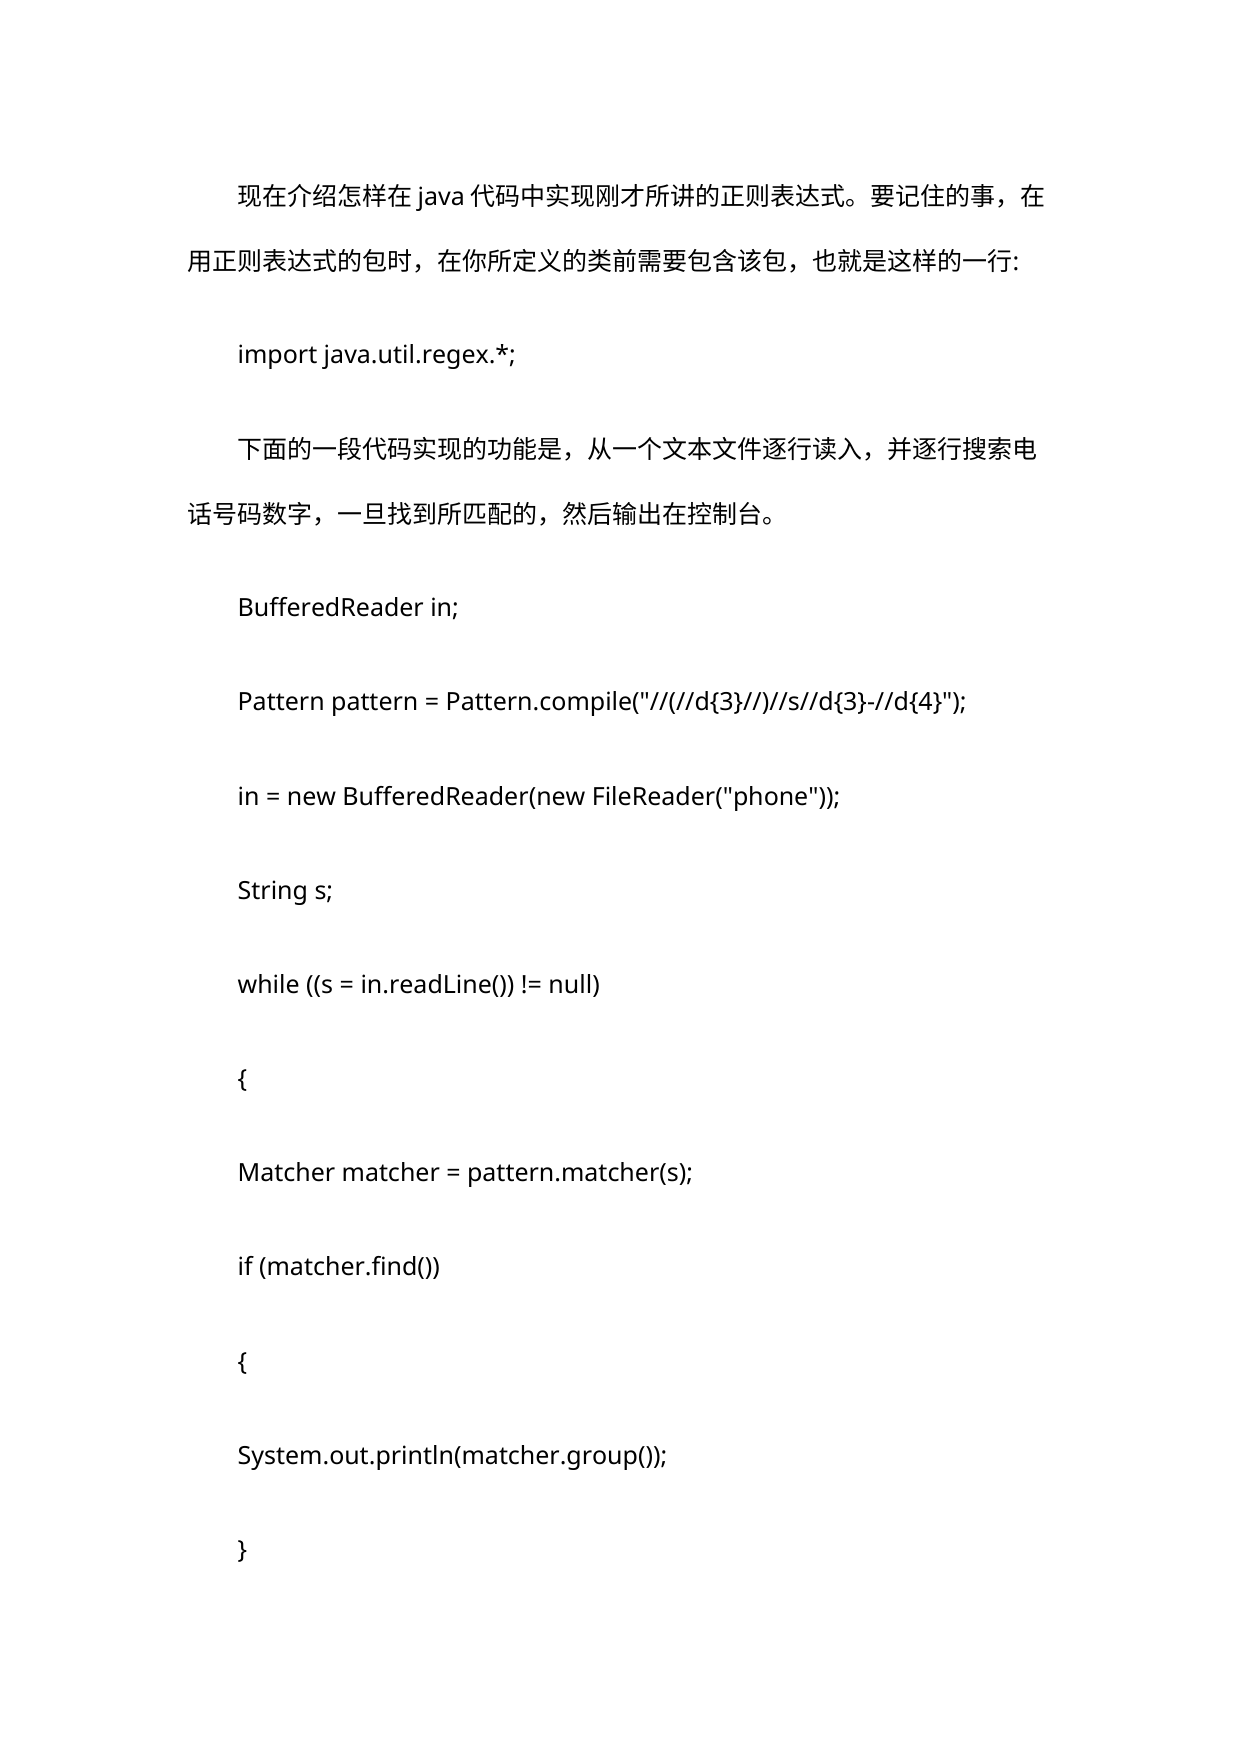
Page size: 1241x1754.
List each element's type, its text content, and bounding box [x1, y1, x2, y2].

text Pattern pattern = Pattern.compile("//(//d{3}//)//s//d{3}-//d{4}"); [187, 669, 1053, 734]
text String s; [187, 857, 1053, 922]
text { [187, 1328, 1053, 1393]
text BufferedReader in; [187, 574, 1053, 639]
text in = new BufferedReader(new FileReader("phone")); [187, 763, 1053, 828]
text import java.util.regex.*; [187, 321, 1053, 386]
text Matcher matcher = pattern.matcher(s); [187, 1139, 1053, 1204]
text System.out.println(matcher.group()); [187, 1422, 1053, 1487]
text if (matcher.find()) [187, 1234, 1053, 1299]
text 现在介绍怎样在java代码中实现刚才所讲的正则表达式。要记住的事，在用正则表达式的包时，在你所定义的类前需要包含该包，也就是这样的一行: [187, 162, 1053, 292]
text 下面的一段代码实现的功能是，从一个文本文件逐行读入，并逐行搜索电话号码数字，一旦找到所匹配的，然后输出在控制台。 [187, 415, 1053, 545]
text while ((s = in.readLine()) != null) [187, 951, 1053, 1016]
text { [187, 1045, 1053, 1110]
text } [187, 1516, 1053, 1581]
